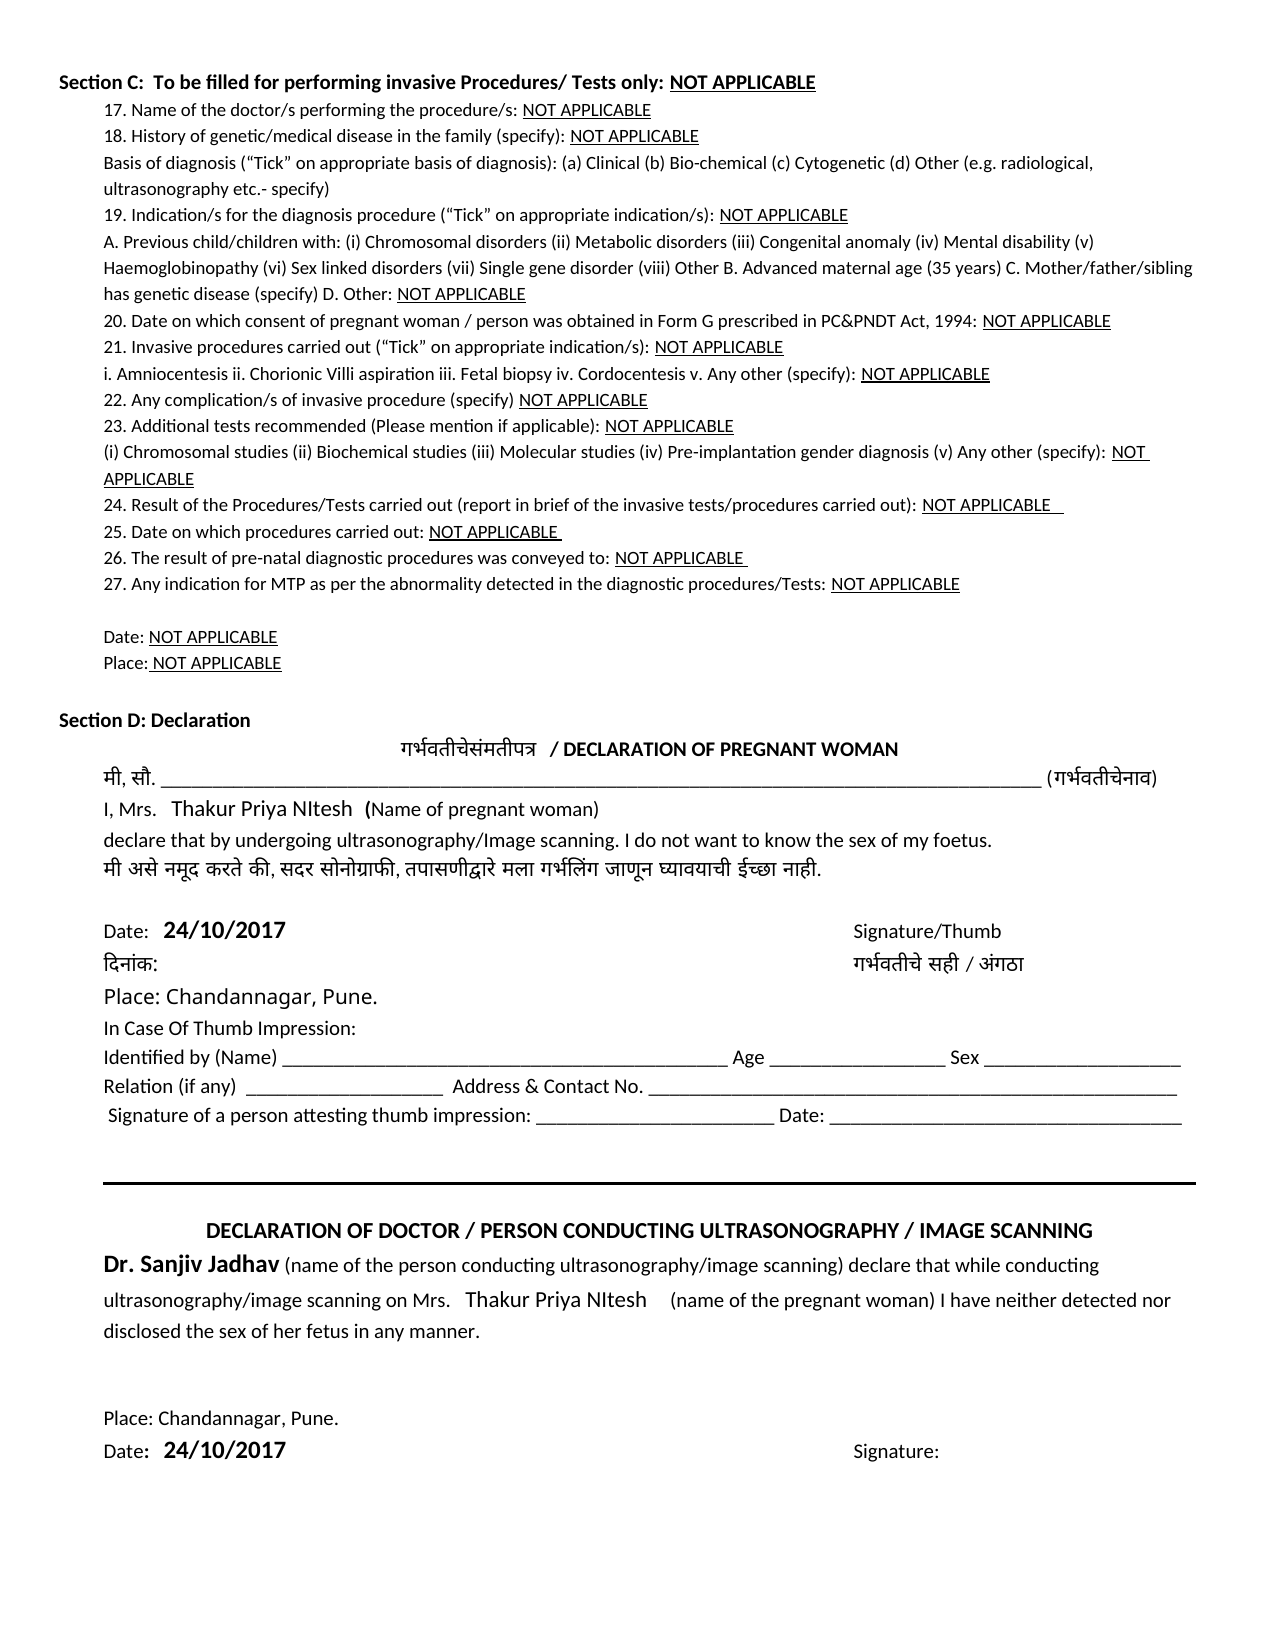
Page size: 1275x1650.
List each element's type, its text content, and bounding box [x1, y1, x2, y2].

text दिनांक: गर्भवतीचे सही / अंगठा [103, 949, 1196, 978]
text 18. History of genetic/medical disease in the family (specify): NOT APPLICABLE [103, 124, 1196, 147]
text i. Amniocentesis ii. Chorionic Villi aspiration iii. Fetal biopsy iv. Cordocentesis v. Any other (specify): NOT APPLICABLE [103, 362, 1196, 384]
text 20. Date on which consent of pregnant woman / person was obtained in Form G prescribed in PC&PNDT Act, 1994: NOT APPLICABLE [103, 309, 1196, 332]
text Section C: To be filled for performing invasive Procedures/ Tests only: NOT APPLICABLE [0, 69, 1275, 94]
text Dr. Sanjiv Jadhav (name of the person conducting ultrasonography/image scanning) declare that while conducting ultrasonography/image scanning on Mrs. (name of the pregnant woman) I have neither detected nor disclosed the sex of her fetus in any manner. [103, 1248, 1196, 1343]
text Place: Chandannagar, Pune. [103, 1405, 1196, 1430]
text 25. Date on which procedures carried out: NOT APPLICABLE [103, 520, 1196, 543]
text 17. Name of the doctor/s performing the procedure/s: NOT APPLICABLE [103, 98, 1196, 121]
text I, Mrs. (Name of pregnant woman) [103, 794, 1196, 823]
text (i) Chromosomal studies (ii) Biochemical studies (iii) Molecular studies (iv) Pre-implantation gender diagnosis (v) Any other (specify): NOT APPLICABLE [103, 441, 1196, 490]
text DECLARATION OF DOCTOR / PERSON CONDUCTING ULTRASONOGRAPHY / IMAGE SCANNING [103, 1216, 1196, 1244]
text A. Previous child/children with: (i) Chromosomal disorders (ii) Metabolic disorders (iii) Congenital anomaly (iv) Mental disability (v) Haemoglobinopathy (vi) Sex linked disorders (vii) Single gene disorder (viii) Other B. Advanced maternal age (35 years) C. Mother/father/sibling has genetic disease (specify) D. Other: NOT APPLICABLE [103, 230, 1196, 306]
text Date: Signature/Thumb [103, 914, 1196, 945]
text Date: NOT APPLICABLE [103, 625, 1196, 648]
text Basis of diagnosis (“Tick” on appropriate basis of diagnosis): (a) Clinical (b) Bio-chemical (c) Cytogenetic (d) Other (e.g. radiological, ultrasonography etc.- specify) [103, 151, 1196, 200]
text 21. Invasive procedures carried out (“Tick” on appropriate indication/s): NOT APPLICABLE [103, 335, 1196, 358]
text 26. The result of pre-natal diagnostic procedures was conveyed to: NOT APPLICABLE [103, 546, 1196, 569]
text Relation (if any) ___________________ Address & Contact No. ___________________________________________________ [103, 1073, 1196, 1098]
text In Case Of Thumb Impression: [103, 1015, 1196, 1040]
text Signature of a person attesting thumb impression: _______________________ Date: __________________________________ [103, 1102, 1196, 1182]
text Place: NOT APPLICABLE [103, 652, 1196, 674]
text 19. Indication/s for the diagnosis procedure (“Tick” on appropriate indication/s): NOT APPLICABLE [103, 203, 1196, 226]
text Section D: Declaration [59, 707, 1196, 732]
text 24. Result of the Procedures/Tests carried out (report in brief of the invasive tests/procedures carried out): NOT APPLICABLE [103, 493, 1196, 516]
text 27. Any indication for MTP as per the abnormality detected in the diagnostic procedures/Tests: NOT APPLICABLE [103, 572, 1196, 595]
text मी, सौ. _____________________________________________________________________________________ (गर्भवतीचेनाव) [103, 765, 1196, 791]
text गर्भवतीचेसंमतीपत्र / DECLARATION OF PREGNANT WOMAN [103, 736, 1196, 762]
text Place: Chandannagar, Pune. [103, 982, 1196, 1011]
text 23. Additional tests recommended (Please mention if applicable): NOT APPLICABLE [103, 414, 1196, 437]
text declare that by undergoing ultrasonography/Image scanning. I do not want to know the sex of my foetus. [103, 827, 1196, 852]
text मी असे नमूद करते की, सदर सोनोग्राफी, तपासणीद्वारे मला गर्भलिंग जाणून घ्यावयाची ईच्छा नाही. [103, 856, 1196, 882]
text 22. Any complication/s of invasive procedure (specify) NOT APPLICABLE [103, 388, 1196, 411]
text Identified by (Name) ___________________________________________ Age _________________ Sex ___________________ [103, 1044, 1196, 1069]
text Date: Signature: [103, 1434, 1196, 1464]
